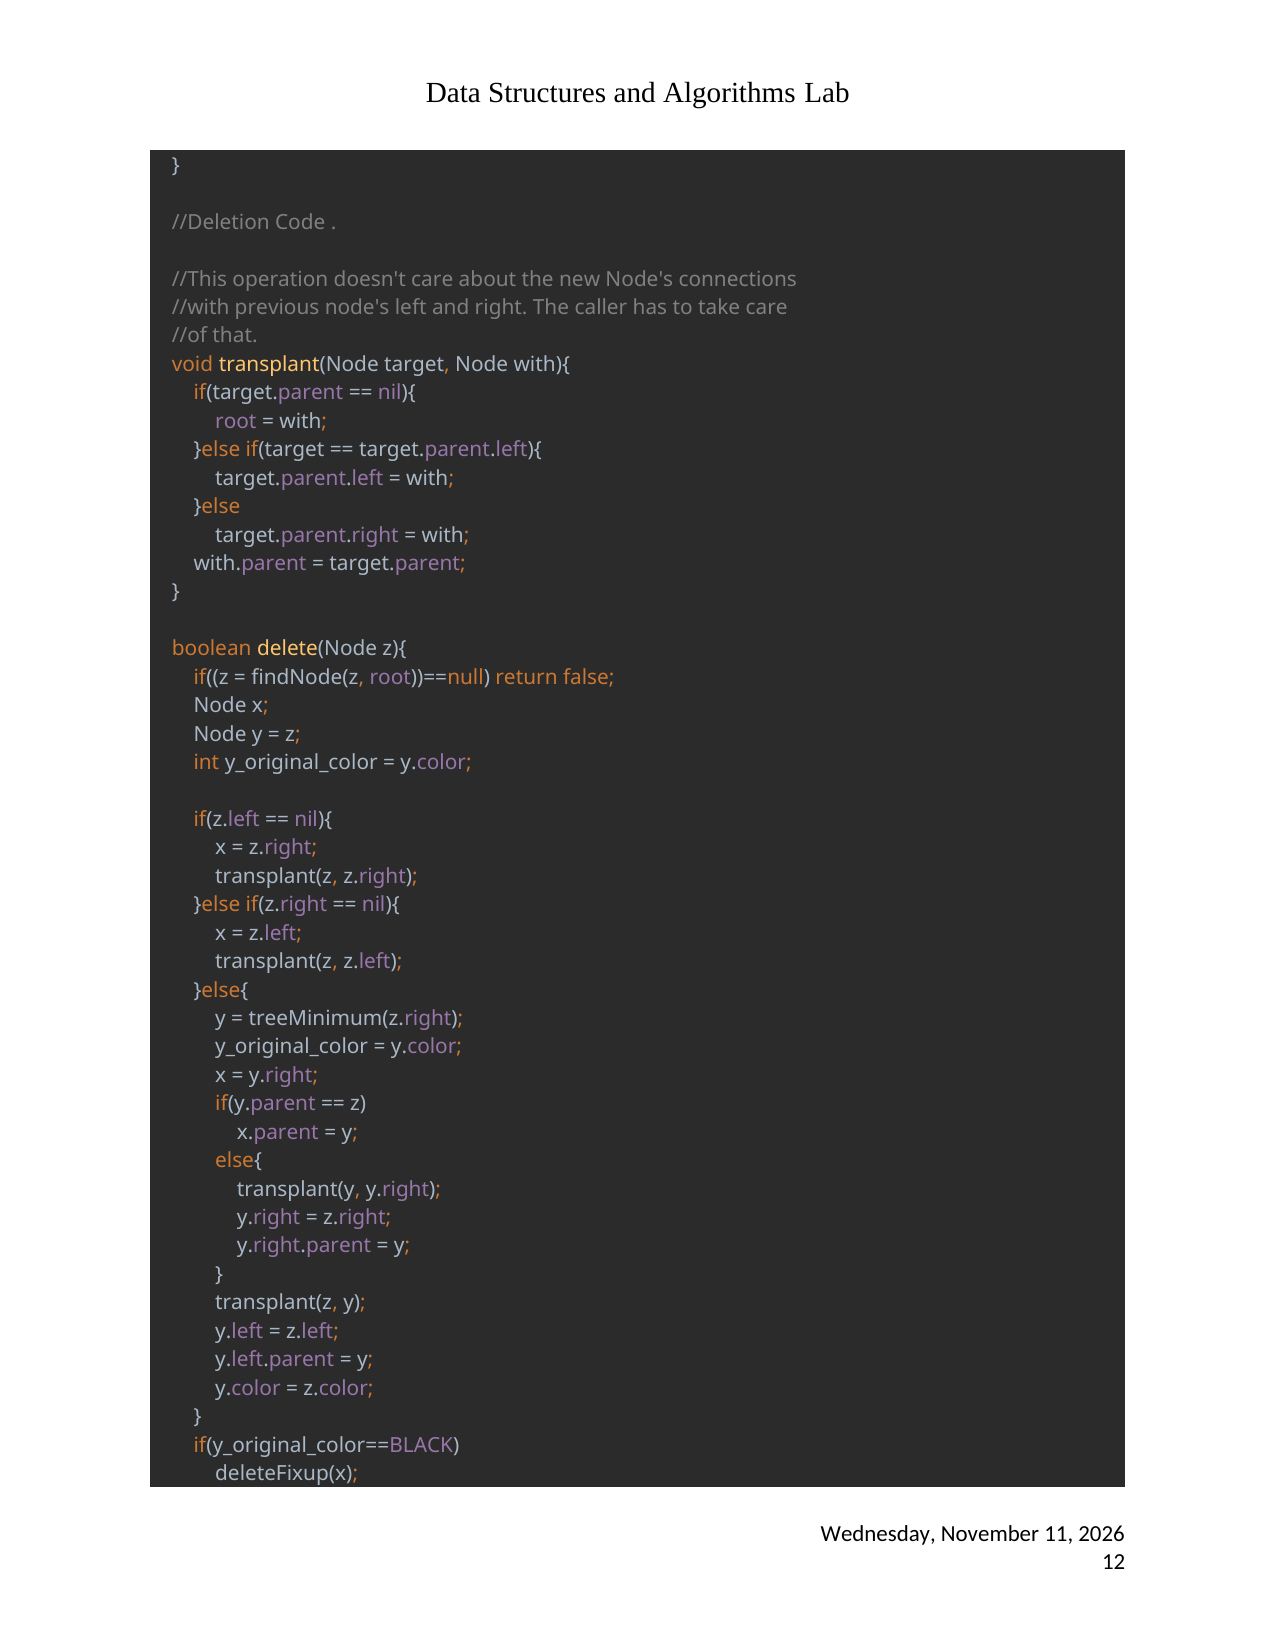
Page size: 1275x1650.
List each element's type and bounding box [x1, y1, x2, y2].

text [150, 150, 1125, 1487]
